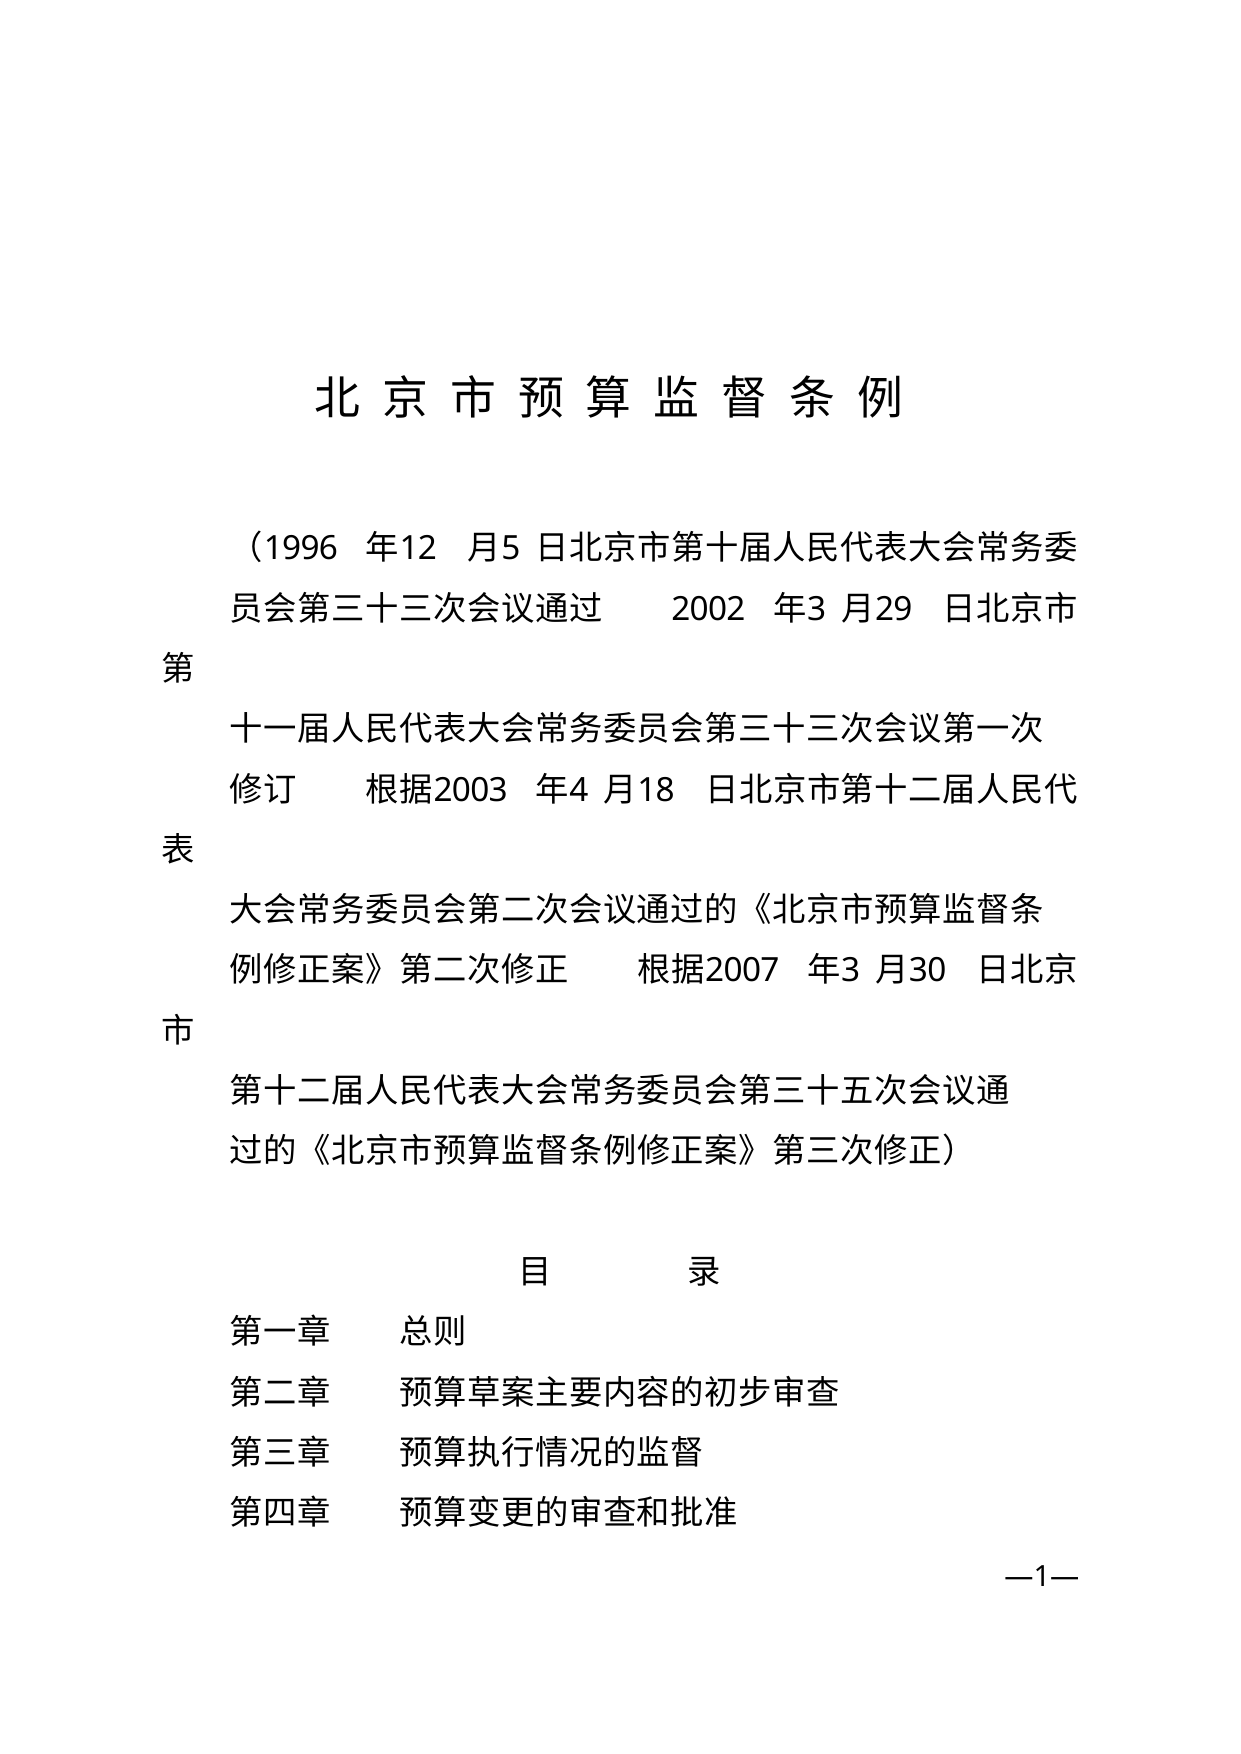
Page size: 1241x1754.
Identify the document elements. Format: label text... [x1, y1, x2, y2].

subtitle 大会常务委员会第二次会议通过的《北京市预算监督条 [162, 877, 1078, 937]
subtitle 十一届人民代表大会常务委员会第三十三次会议第一次 [162, 696, 1078, 756]
subtitle 员会第三十三次会议通过 2002年3月29日北京市第 [162, 575, 1078, 696]
text 第二章 预算草案主要内容的初步审查 [162, 1359, 1078, 1420]
subtitle （1996年12月5日北京市第十届人民代表大会常务委 [162, 515, 1078, 575]
text 第一章 总则 [162, 1299, 1078, 1359]
text 第四章 预算变更的审查和批准 [162, 1480, 1078, 1540]
subtitle 修订 根据2003年4月18日北京市第十二届人民代表 [162, 756, 1078, 877]
subtitle 第十二届人民代表大会常务委员会第三十五次会议通 [162, 1058, 1078, 1118]
text 目 录 [162, 1239, 1078, 1299]
subtitle 过的《北京市预算监督条例修正案》第三次修正） [162, 1118, 1078, 1178]
subtitle 北京市预算监督条例 [162, 334, 1078, 455]
subtitle 例修正案》第二次修正 根据2007年3月30日北京市 [162, 937, 1078, 1058]
text 第三章 预算执行情况的监督 [162, 1420, 1078, 1480]
